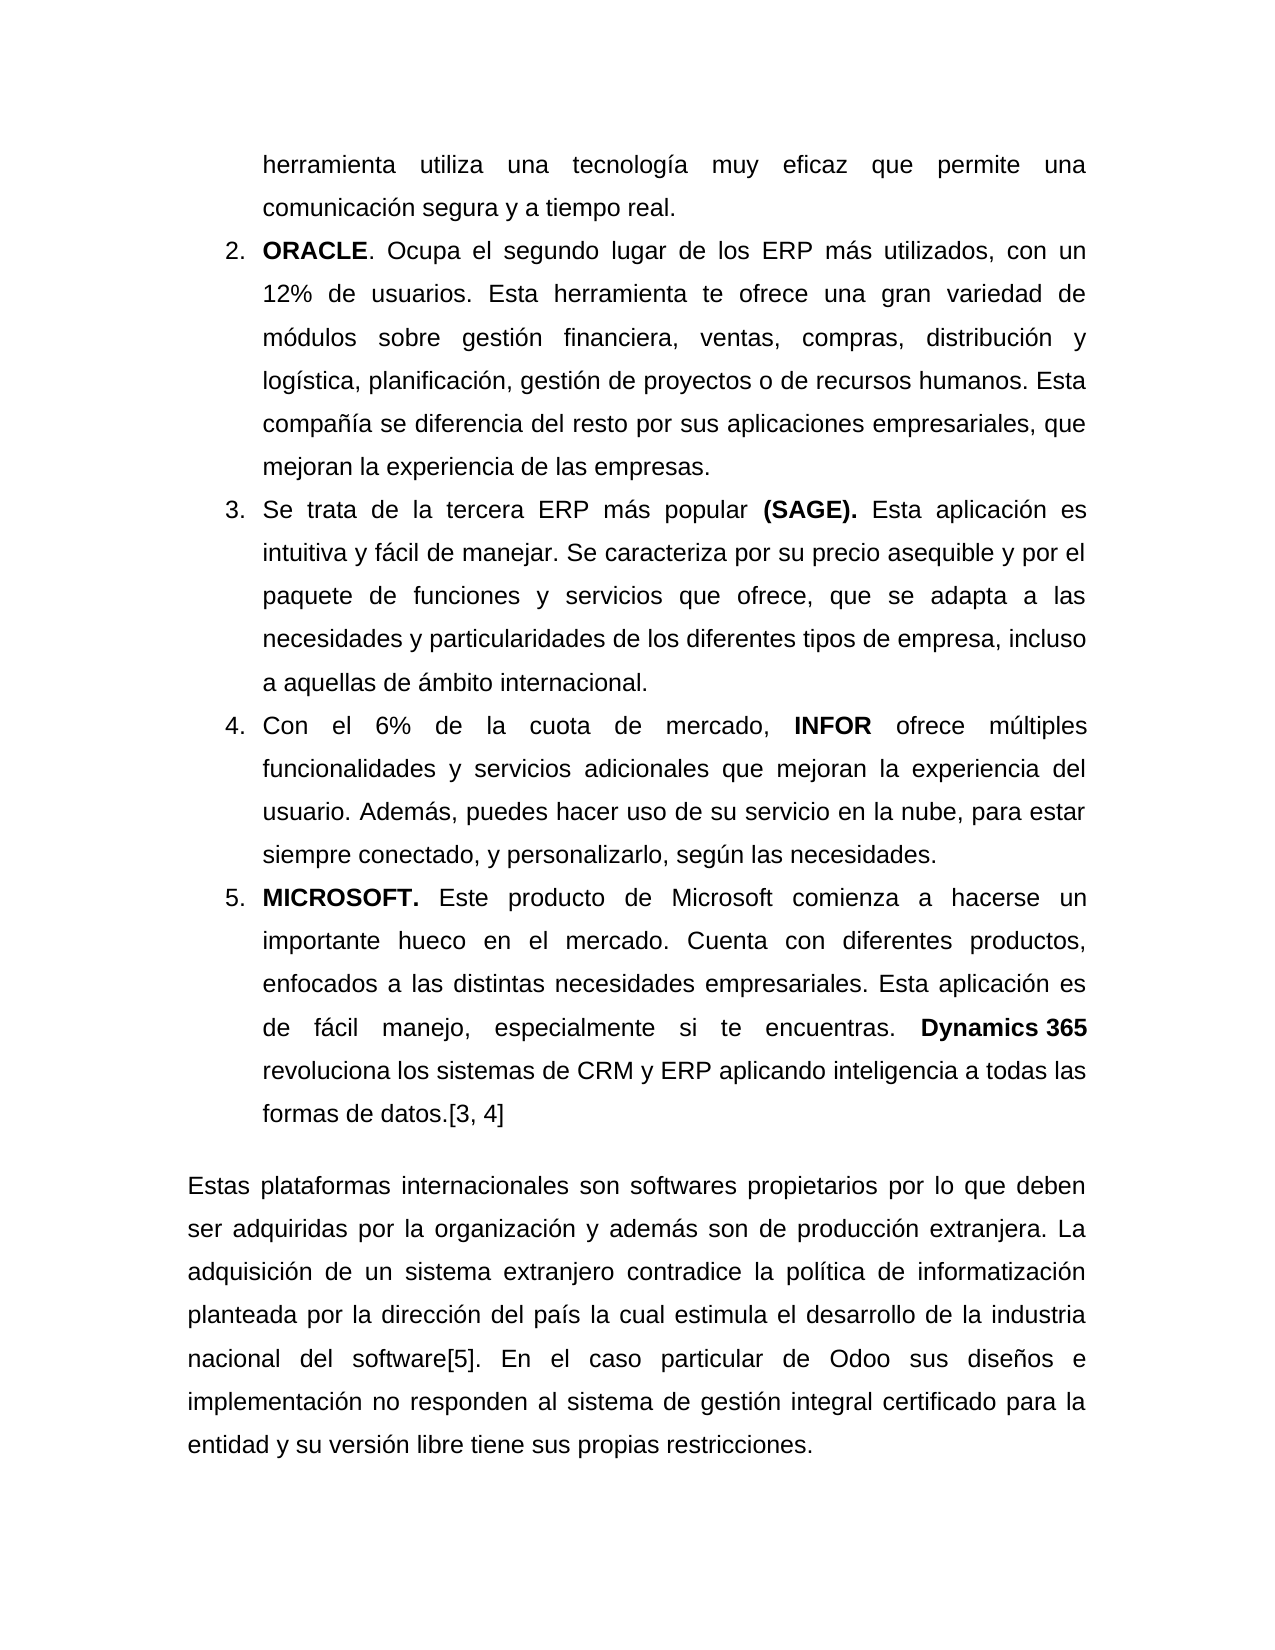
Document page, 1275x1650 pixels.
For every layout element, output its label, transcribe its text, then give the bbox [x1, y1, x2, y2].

list Se trata de la tercera ERP más popular (SAGE). Esta aplicación es intuitiva y fácil de manejar. Se caracteriza por su precio asequible y por el paquete de funciones y servicios que ofrece, que se adapta a las necesidades y particularidades de los diferentes tipos de empresa, incluso a aquellas de ámbito internacional. [225, 495, 1087, 696]
list MICROSOFT. Este producto de Microsoft comienza a hacerse un importante hueco en el mercado. Cuenta con diferentes productos, enfocados a las distintas necesidades empresariales. Esta aplicación es de fácil manejo, especialmente si te encuentras. Dynamics 365 revoluciona los sistemas de CRM y ERP aplicando inteligencia a todas las formas de datos.[3, 4] [225, 883, 1087, 1127]
list ORACLE. Ocupa el segundo lugar de los ERP más utilizados, con un 12% de usuarios. Esta herramienta te ofrece una gran variedad de módulos sobre gestión financiera, ventas, compras, distribución y logística, planificación, gestión de proyectos o de recursos humanos. Esta compañía se diferencia del resto por sus aplicaciones empresariales, que mejoran la experiencia de las empresas. [225, 236, 1087, 481]
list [225, 150, 1087, 222]
text Estas plataformas internacionales son softwares propietarios por lo que deben ser adquiridas por la organización y además son de producción extranjera. La adquisición de un sistema extranjero contradice la política de informatización planteada por la dirección del país la cual estimula el desarrollo de la industria nacional del software[5]. En el caso particular de Odoo sus diseños e implementación no responden al sistema de gestión integral certificado para la entidad y su versión libre tiene sus propias restricciones. [187, 1171, 1087, 1458]
list Con el 6% de la cuota de mercado, INFOR ofrece múltiples funcionalidades y servicios adicionales que mejoran la experiencia del usuario. Además, puedes hacer uso de su servicio en la nube, para estar siempre conectado, y personalizarlo, según las necesidades. [225, 711, 1087, 869]
